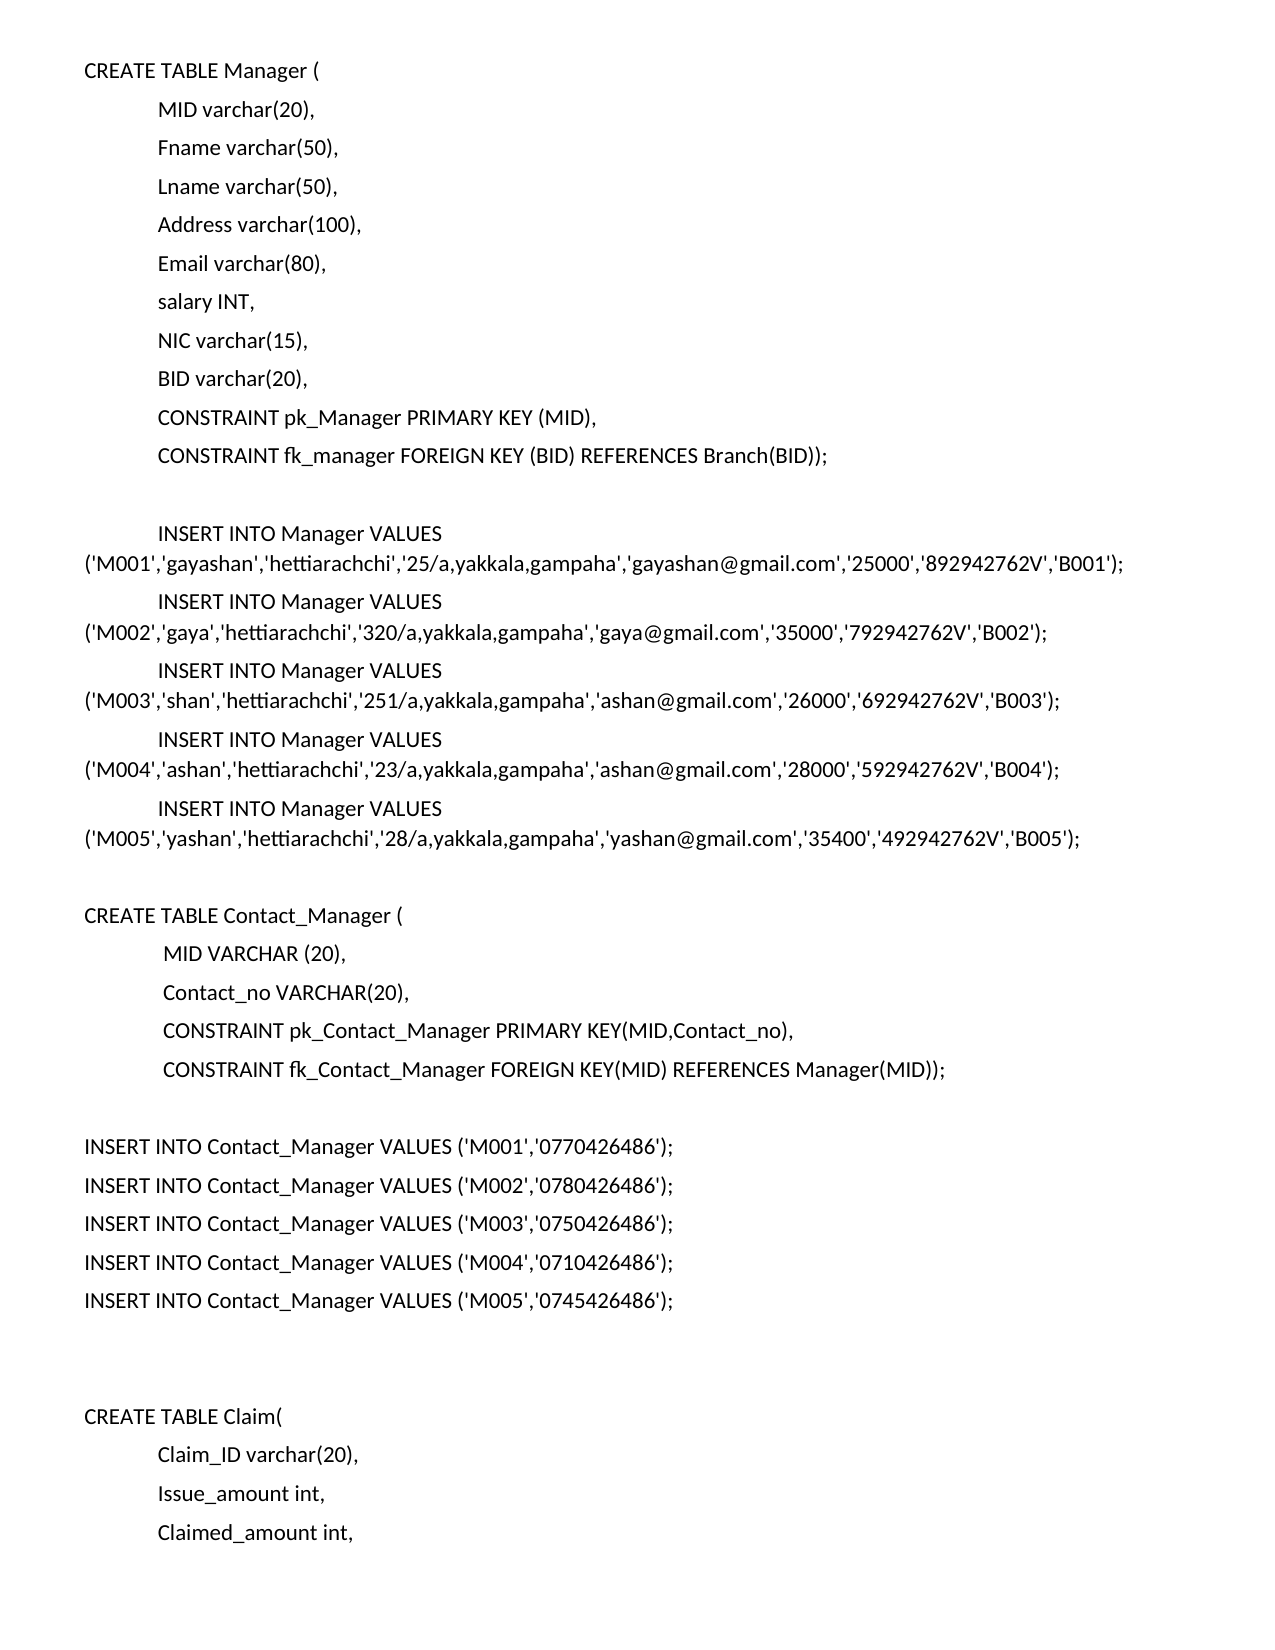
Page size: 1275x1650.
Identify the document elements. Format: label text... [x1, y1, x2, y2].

text Contact_no VARCHAR(20), [84, 978, 1197, 1006]
text CREATE TABLE Manager ( [84, 56, 1197, 84]
text Claim_ID varchar(20), [84, 1441, 1197, 1469]
text Claimed_amount int, [84, 1518, 1197, 1546]
text BID varchar(20), [84, 364, 1197, 393]
text salary INT, [84, 287, 1197, 316]
text INSERT INTO Contact_Manager VALUES ('M004','0710426486'); [84, 1248, 1197, 1276]
text CONSTRAINT pk_Manager PRIMARY KEY (MID), [84, 403, 1197, 431]
text INSERT INTO Manager VALUES ('M002','gaya','hettiarachchi','320/a,yakkala,gampaha','gaya@gmail.com','35000','792942762V','B002'); [84, 587, 1197, 646]
text CONSTRAINT pk_Contact_Manager PRIMARY KEY(MID,Contact_no), [84, 1017, 1197, 1045]
text Issue_amount int, [84, 1479, 1197, 1507]
text INSERT INTO Manager VALUES ('M001','gayashan','hettiarachchi','25/a,yakkala,gampaha','gayashan@gmail.com','25000','892942762V','B001'); [84, 519, 1197, 577]
text CONSTRAINT fk_Contact_Manager FOREIGN KEY(MID) REFERENCES Manager(MID)); [84, 1055, 1197, 1083]
text INSERT INTO Contact_Manager VALUES ('M001','0770426486'); [84, 1132, 1197, 1160]
text NIC varchar(15), [84, 326, 1197, 354]
text Lname varchar(50), [84, 172, 1197, 200]
text CREATE TABLE Claim( [84, 1402, 1197, 1430]
text CREATE TABLE Contact_Manager ( [84, 901, 1197, 929]
text INSERT INTO Contact_Manager VALUES ('M002','0780426486'); [84, 1171, 1197, 1199]
text INSERT INTO Contact_Manager VALUES ('M005','0745426486'); [84, 1286, 1197, 1314]
text INSERT INTO Contact_Manager VALUES ('M003','0750426486'); [84, 1209, 1197, 1237]
text Fname varchar(50), [84, 133, 1197, 161]
text MID VARCHAR (20), [84, 939, 1197, 968]
text MID varchar(20), [84, 95, 1197, 123]
text INSERT INTO Manager VALUES ('M005','yashan','hettiarachchi','28/a,yakkala,gampaha','yashan@gmail.com','35400','492942762V','B005'); [84, 794, 1197, 852]
text CONSTRAINT fk_manager FOREIGN KEY (BID) REFERENCES Branch(BID)); [84, 442, 1197, 470]
text INSERT INTO Manager VALUES ('M003','shan','hettiarachchi','251/a,yakkala,gampaha','ashan@gmail.com','26000','692942762V','B003'); [84, 656, 1197, 714]
text Email varchar(80), [84, 249, 1197, 277]
text Address varchar(100), [84, 210, 1197, 238]
text INSERT INTO Manager VALUES ('M004','ashan','hettiarachchi','23/a,yakkala,gampaha','ashan@gmail.com','28000','592942762V','B004'); [84, 725, 1197, 783]
